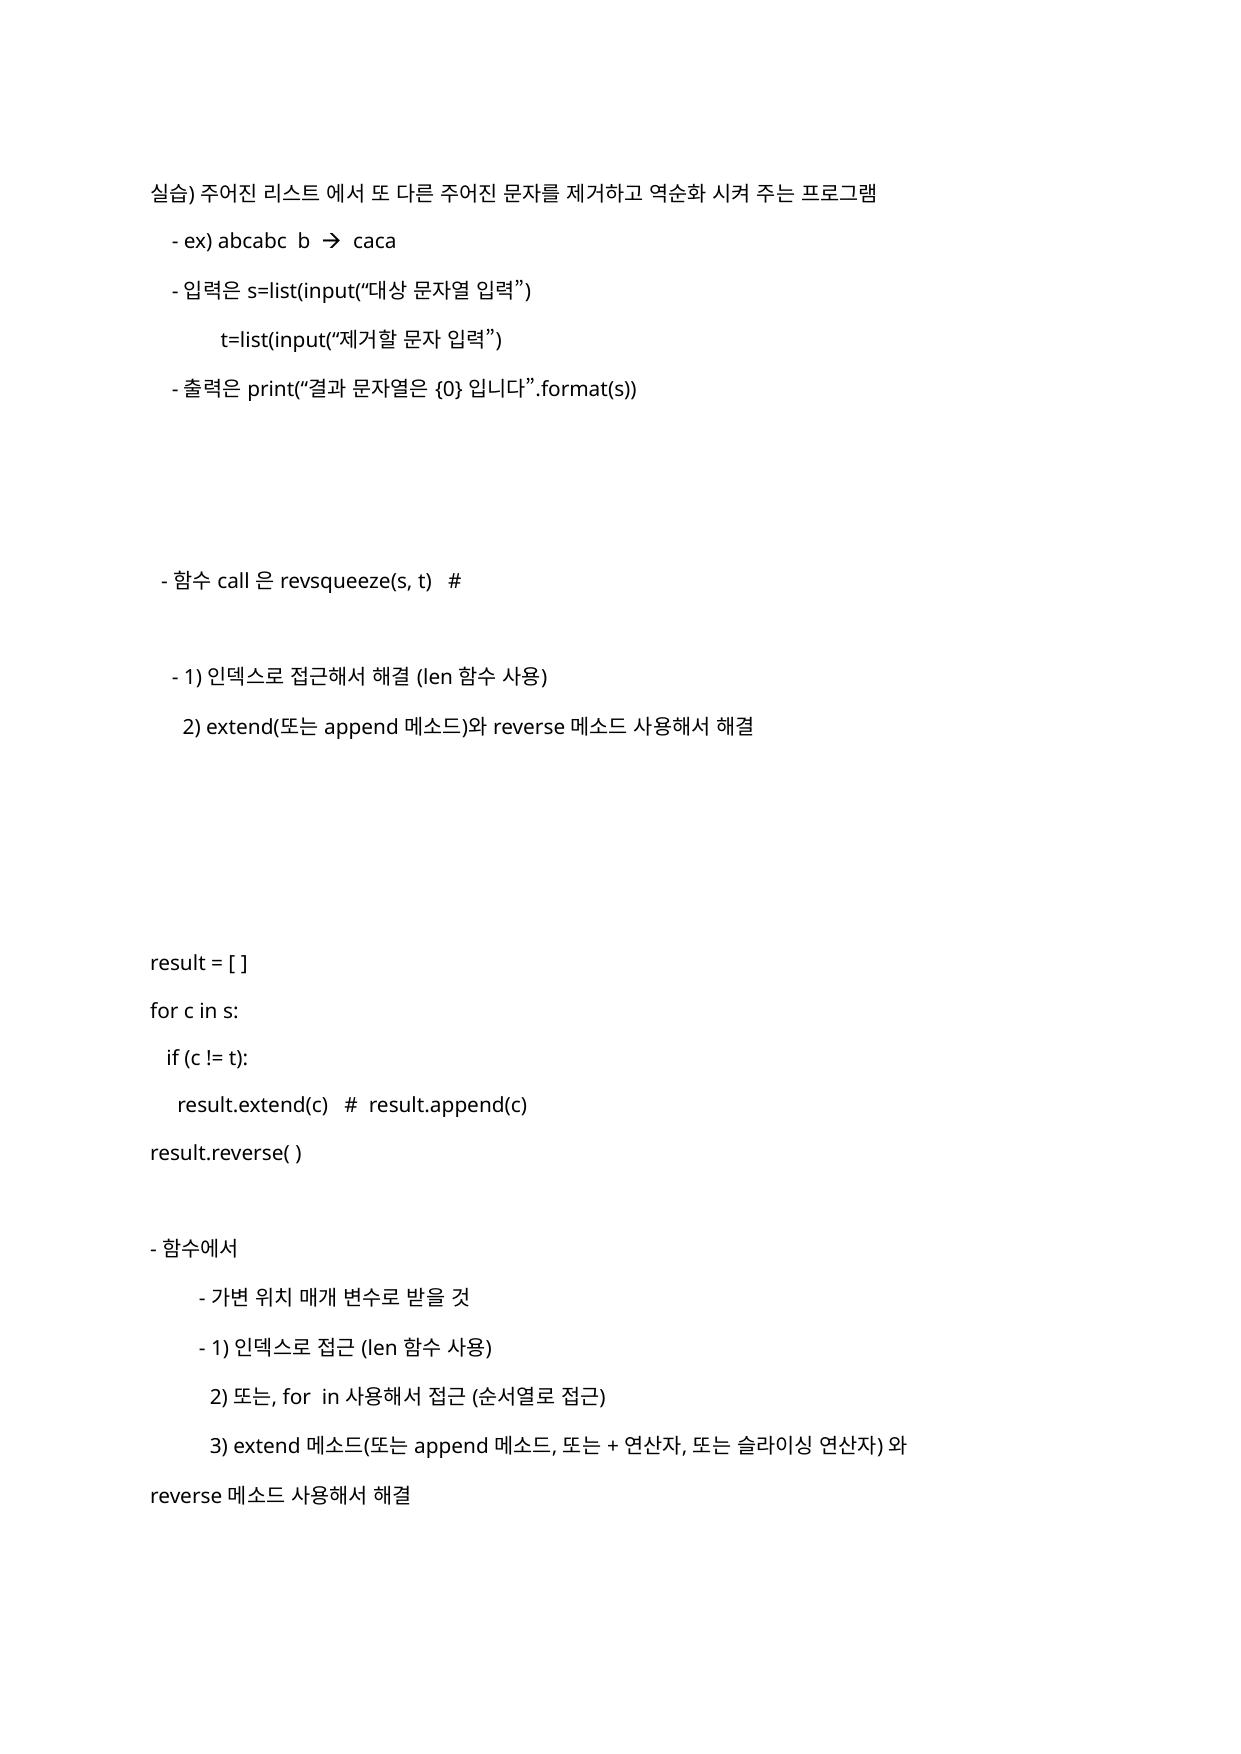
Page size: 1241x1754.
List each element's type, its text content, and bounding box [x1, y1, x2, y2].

text result.reverse( ) [150, 1138, 1090, 1166]
text result.extend(c) # result.append(c) [150, 1090, 1090, 1119]
text - 함수 call 은 revsqueeze(s, t) # [150, 564, 1090, 594]
text 2) extend(또는 append 메소드)와 reverse 메소드 사용해서 해결 [150, 710, 1090, 740]
text if (c != t): [150, 1043, 1090, 1071]
text reverse 메소드 사용해서 해결 [150, 1479, 1090, 1509]
text - 가변 위치 매개 변수로 받을 것 [150, 1282, 1090, 1312]
text - 함수에서 [150, 1232, 1090, 1262]
text for c in s: [150, 996, 1090, 1024]
text t=list(input(“제거할 문자 입력”) [150, 323, 1090, 353]
text - 1) 인덱스로 접근 (len 함수 사용) [150, 1331, 1090, 1361]
text result = [ ] [150, 948, 1090, 977]
text - 입력은 s=list(input(“대상 문자열 입력”) [150, 274, 1090, 304]
text - 1) 인덱스로 접근해서 해결 (len 함수 사용) [150, 661, 1090, 691]
text - 출력은 print(“결과 문자열은 {0} 입니다”.format(s)) [150, 373, 1090, 403]
text - ex) abcabc b caca [150, 227, 1090, 255]
text 3) extend 메소드(또는 append 메소드, 또는 + 연산자, 또는 슬라이싱 연산자) 와 [150, 1430, 1090, 1460]
text 2) 또는, for in 사용해서 접근 (순서열로 접근) [150, 1380, 1090, 1411]
text 실습) 주어진 리스트 에서 또 다른 주어진 문자를 제거하고 역순화 시켜 주는 프로그램 [150, 177, 1090, 207]
